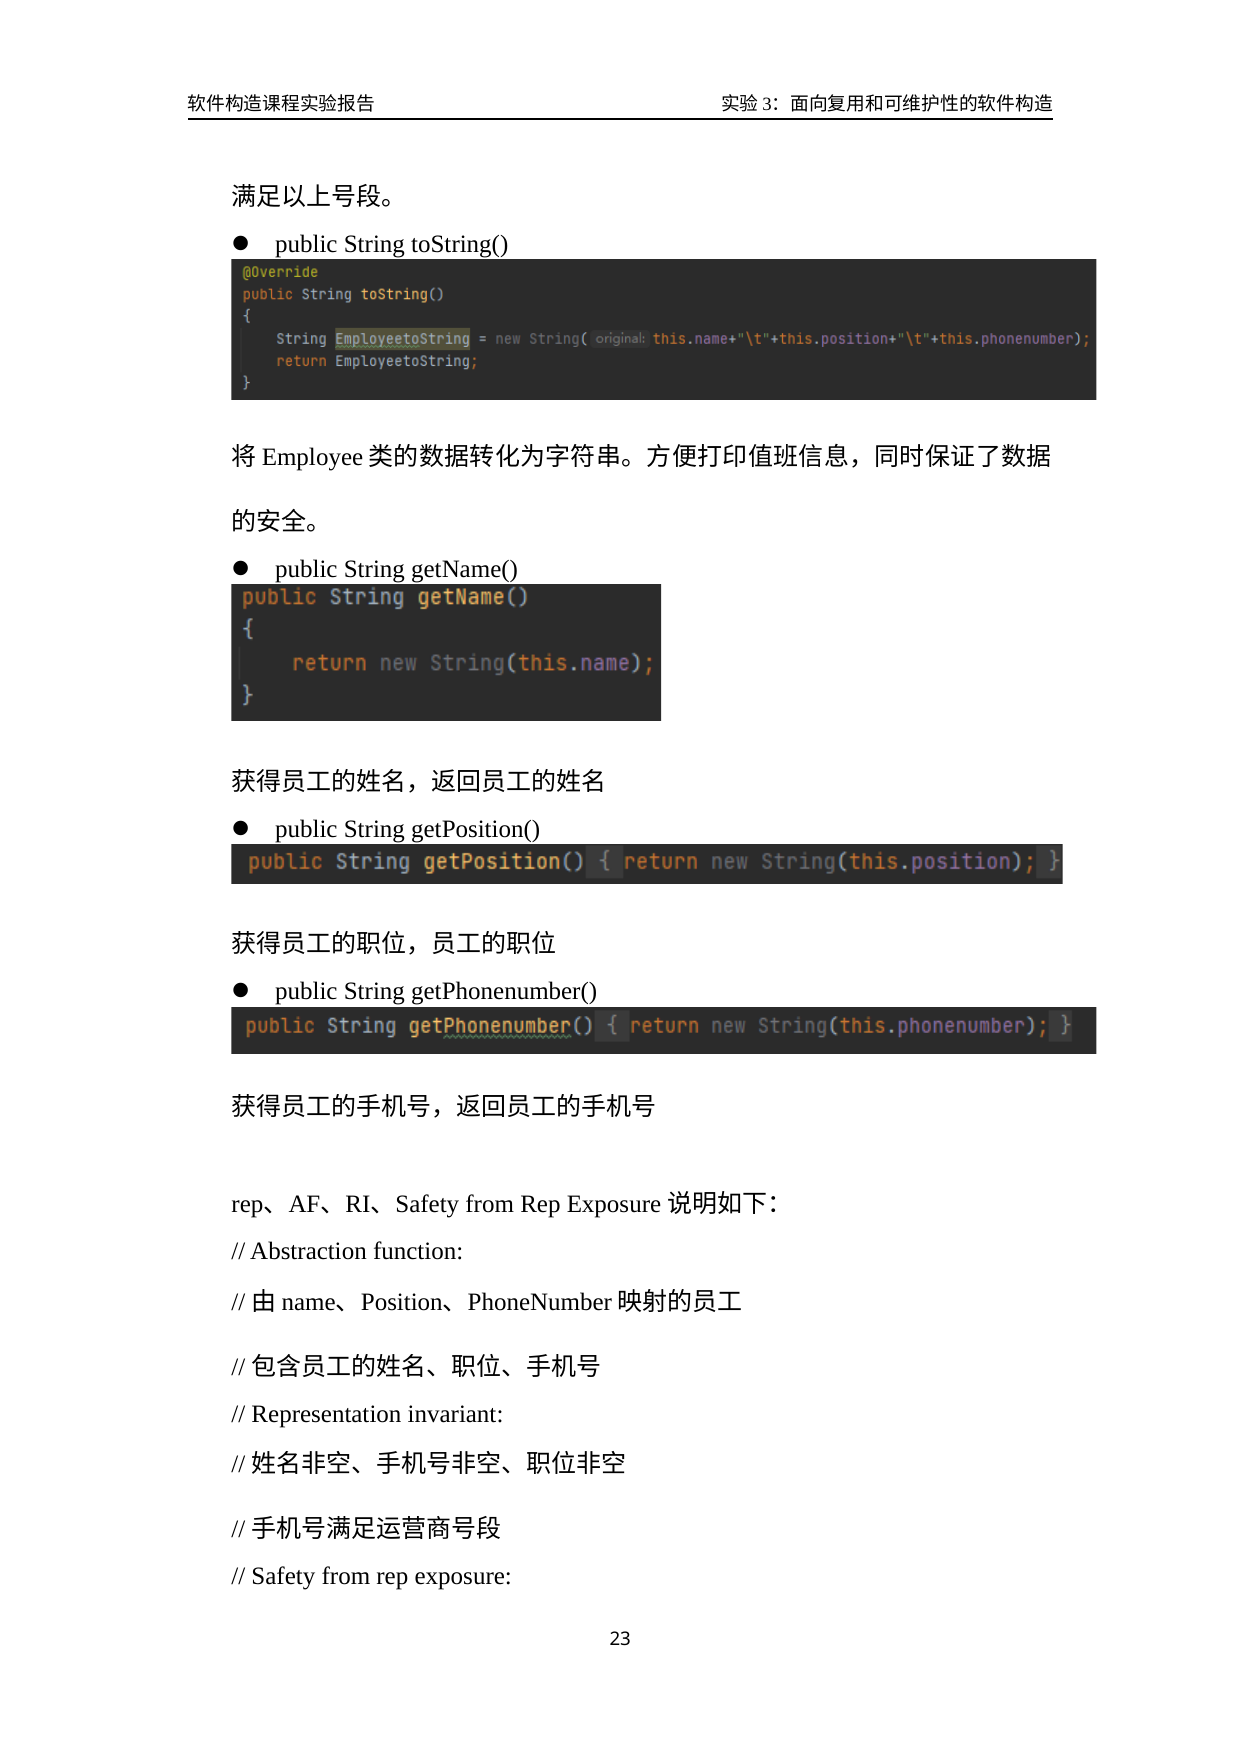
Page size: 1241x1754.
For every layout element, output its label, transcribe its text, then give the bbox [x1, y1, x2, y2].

picture [231, 584, 662, 721]
picture [231, 844, 1063, 884]
text // Abstraction function: [187, 1234, 1053, 1267]
picture [231, 259, 1097, 400]
picture [231, 1007, 1097, 1054]
text // 姓名非空、手机号非空、职位非空 [187, 1429, 1053, 1494]
text rep、AF、RI、Safety from Rep Exposure 说明如下： [187, 1169, 1053, 1234]
text // 包含员工的姓名、职位、手机号 [187, 1332, 1053, 1397]
list public String getPosition() [231, 812, 1053, 844]
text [231, 162, 1053, 227]
text // 手机号满足运营商号段 [187, 1494, 1053, 1559]
text // Safety from rep exposure: [187, 1559, 1053, 1592]
list public String getPhonenumber() [231, 974, 1053, 1007]
text 获得员工的手机号，返回员工的手机号 [187, 1072, 1053, 1137]
text 将Employee类的数据转化为字符串。方便打印值班信息，同时保证了数据的安全。 [231, 422, 1053, 552]
list public String toString() [231, 227, 1053, 259]
text 获得员工的姓名，返回员工的姓名 [231, 747, 1053, 812]
text 获得员工的职位，员工的职位 [231, 909, 1053, 974]
text // Representation invariant: [187, 1397, 1053, 1429]
list public String getName() [231, 552, 1053, 584]
text // 由name、Position、PhoneNumber映射的员工 [187, 1267, 1053, 1332]
